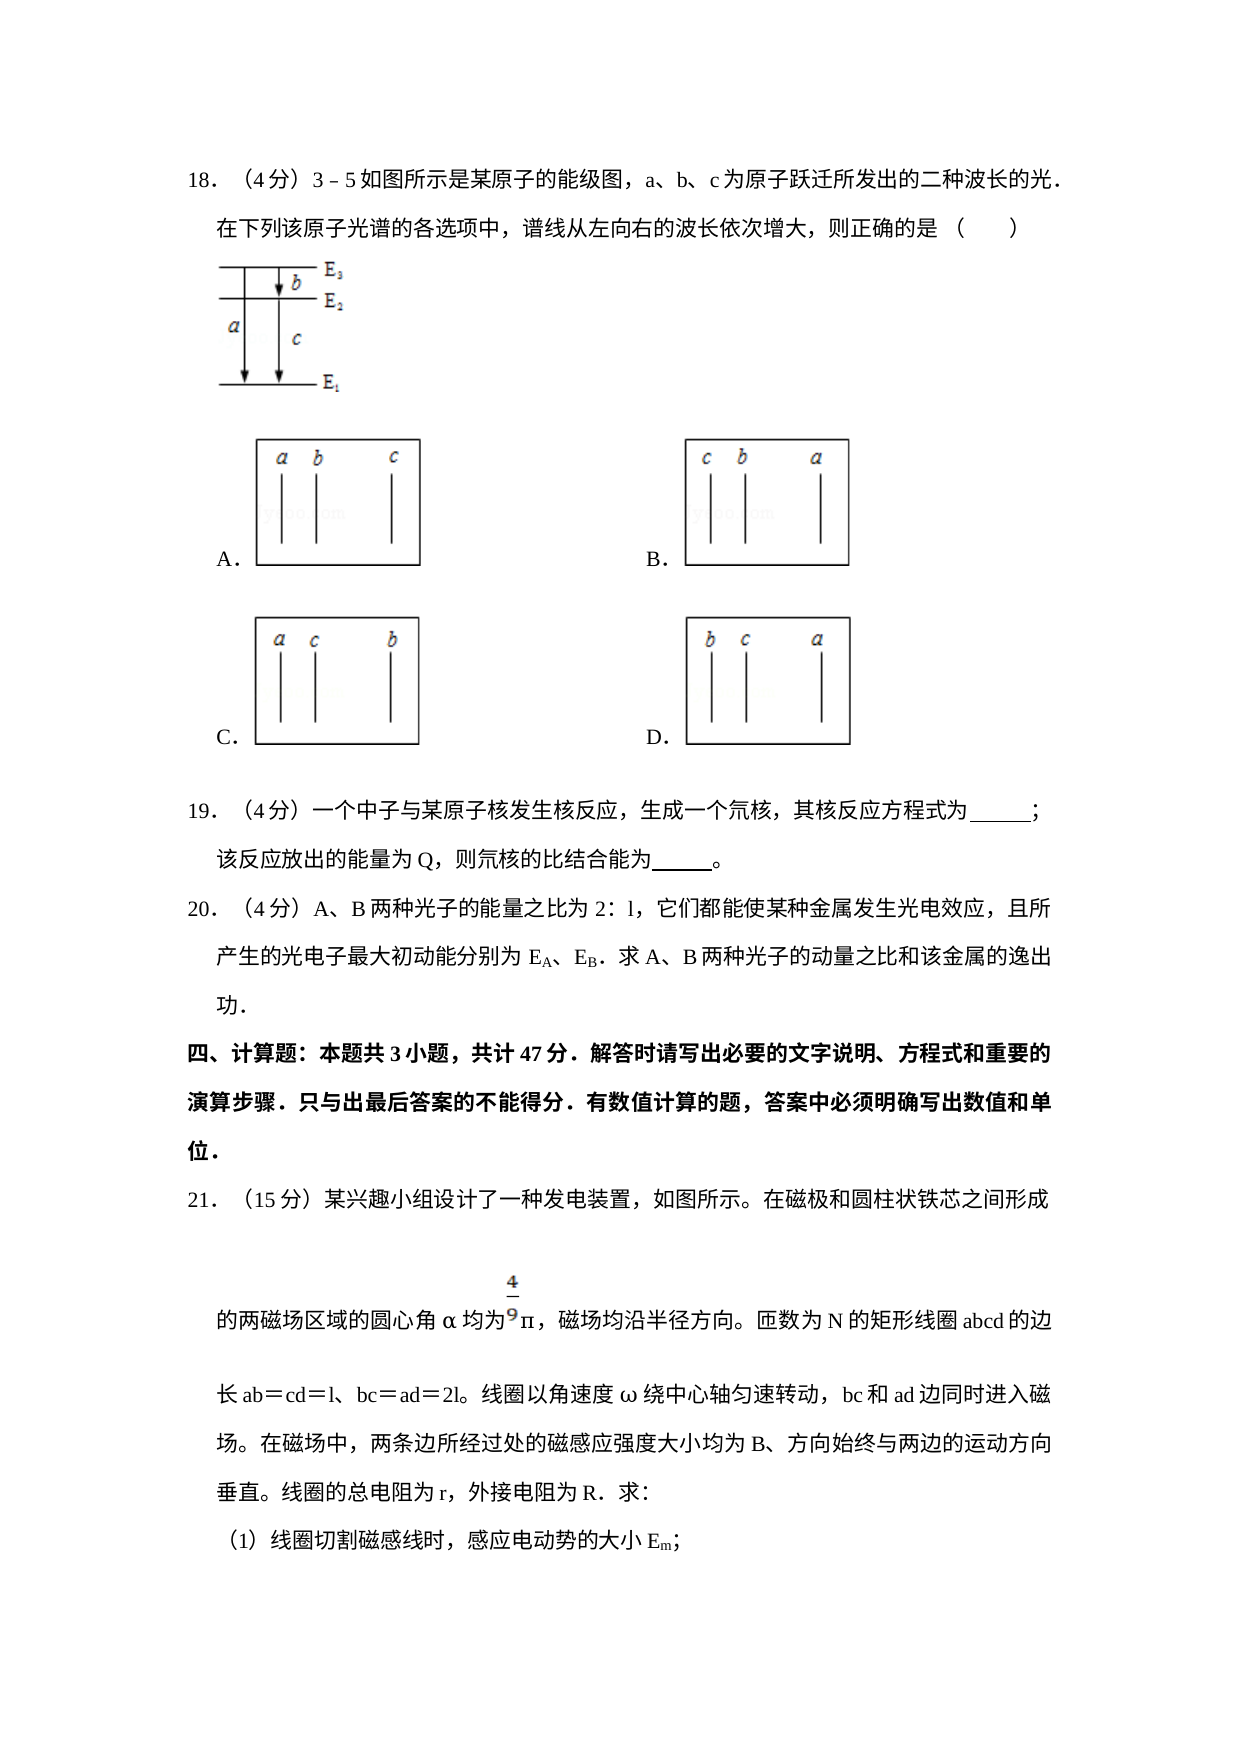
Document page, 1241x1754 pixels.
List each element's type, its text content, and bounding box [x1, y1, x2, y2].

picture [506, 1263, 520, 1329]
picture [252, 614, 420, 745]
text 19．（4分）一个中子与某原子核发生核反应，生成一个氘核，其核反应方程式为 ；该反应放出的能量为Q，则氘核的比结合能为 。 [187, 793, 1053, 874]
picture [683, 614, 851, 745]
text 四、计算题：本题共3小题，共计47分．解答时请写出必要的文字说明、方程式和重要的演算步骤．只与出最后答案的不能得分．有数值计算的题，答案中必须明确写出数值和单位． [187, 1036, 1053, 1166]
text 21．（15分）某兴趣小组设计了一种发电装置，如图所示。在磁极和圆柱状铁芯之间形成的两磁场区域的圆心角α均为π，磁场均沿半径方向。匝数为N的矩形线圈abcd的边长ab＝cd＝l、bc＝ad＝2l。线圈以角速度ω绕中心轴匀速转动，bc和ad边同时进入磁场。在磁场中，两条边所经过处的磁感应强度大小均为B、方向始终与两边的运动方向垂直。线圈的总电阻为r，外接电阻为R．求： [187, 1182, 1053, 1507]
picture [216, 259, 344, 392]
text 20．（4分）A、B两种光子的能量之比为2：l，它们都能使某种金属发生光电效应，且所产生的光电子最大初动能分别为 EA、EB．求A、B两种光子的动量之比和该金属的逸出功． [187, 890, 1053, 1020]
picture [682, 436, 850, 566]
text （1）线圈切割磁感线时，感应电动势的大小Em； [216, 1523, 1053, 1555]
text 18．（4分）3﹣5如图所示是某原子的能级图，a、b、c为原子跃迁所发出的二种波长的光．在下列该原子光谱的各选项中，谱线从左向右的波长依次增大，则正确的是 （ ） [187, 162, 1053, 243]
picture [253, 436, 421, 566]
